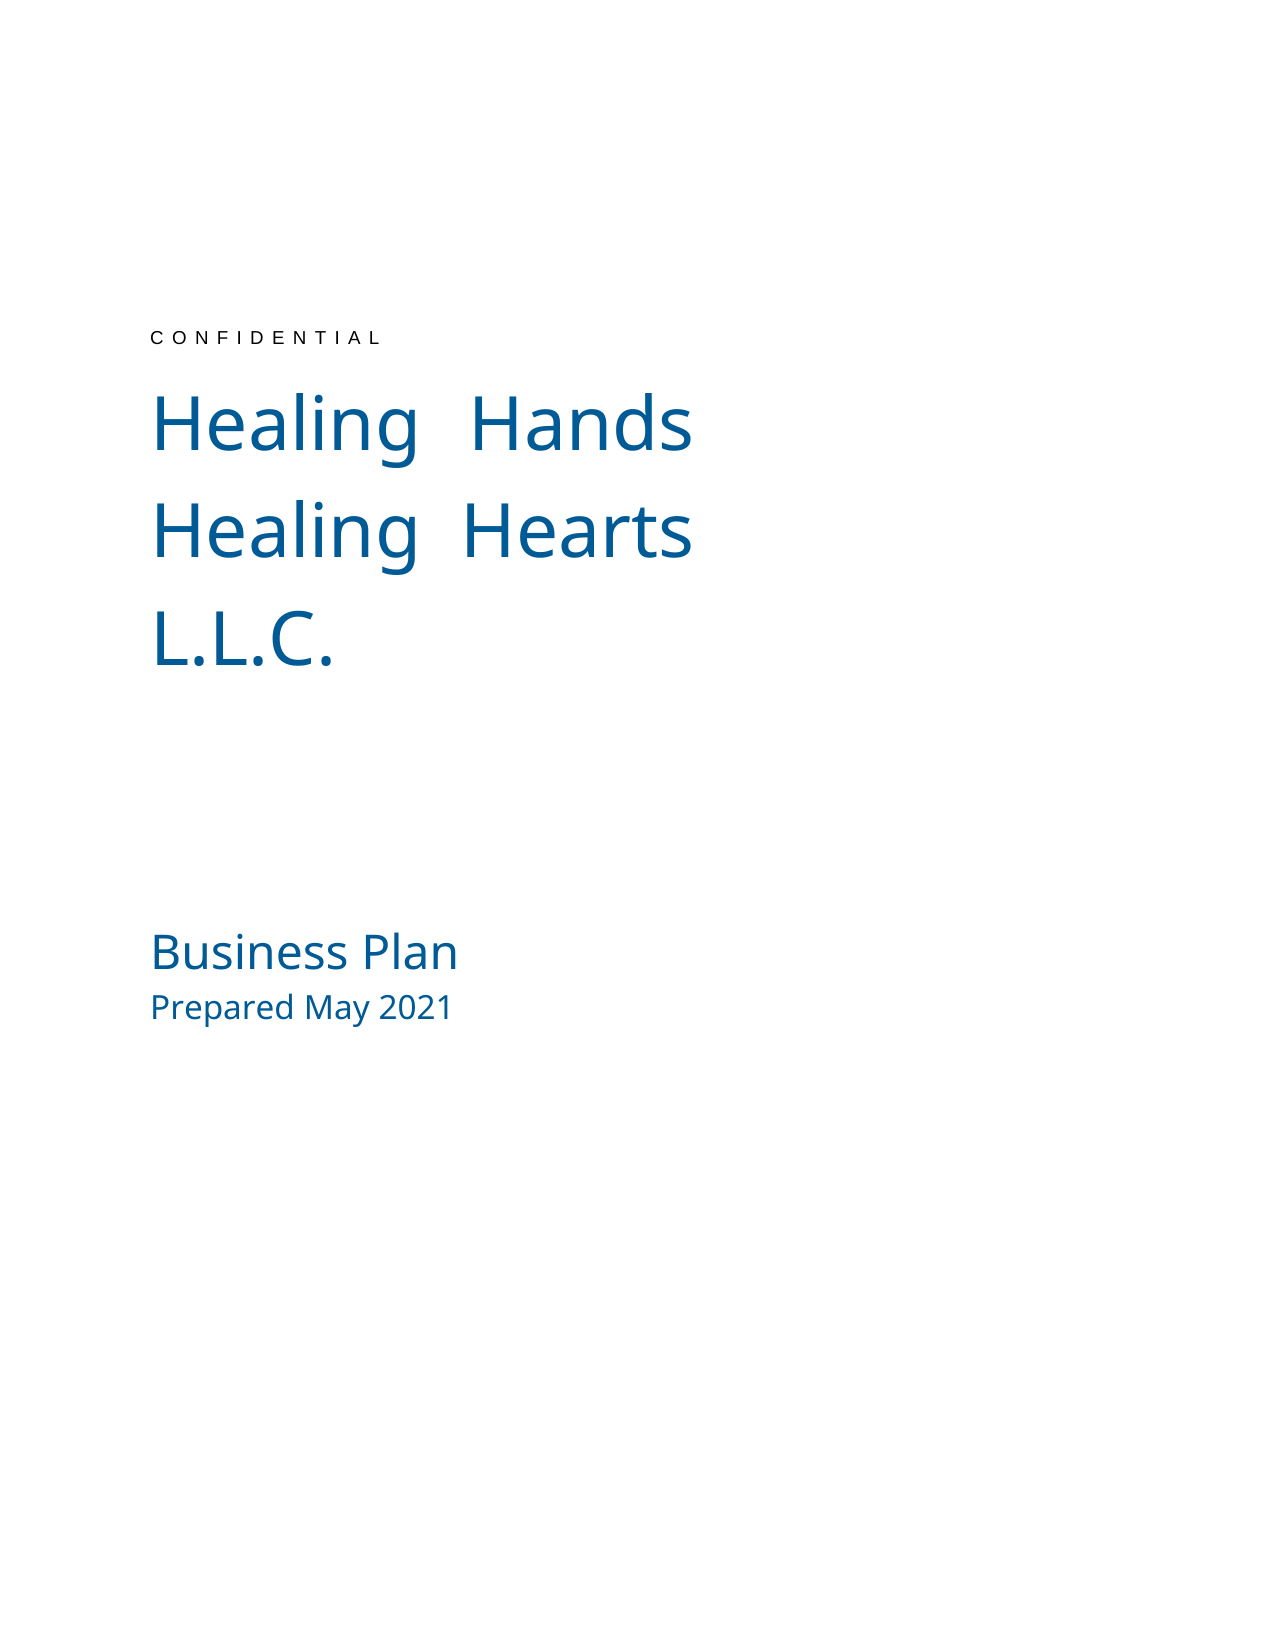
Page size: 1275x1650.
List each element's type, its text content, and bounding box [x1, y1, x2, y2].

text Business Plan [150, 918, 1152, 984]
subtitle Prepared May 2021 [150, 984, 1152, 1029]
title Healing Hands Healing Hearts L.L.C. [150, 370, 694, 687]
text C O N F I D E N T I A L [150, 327, 1152, 349]
